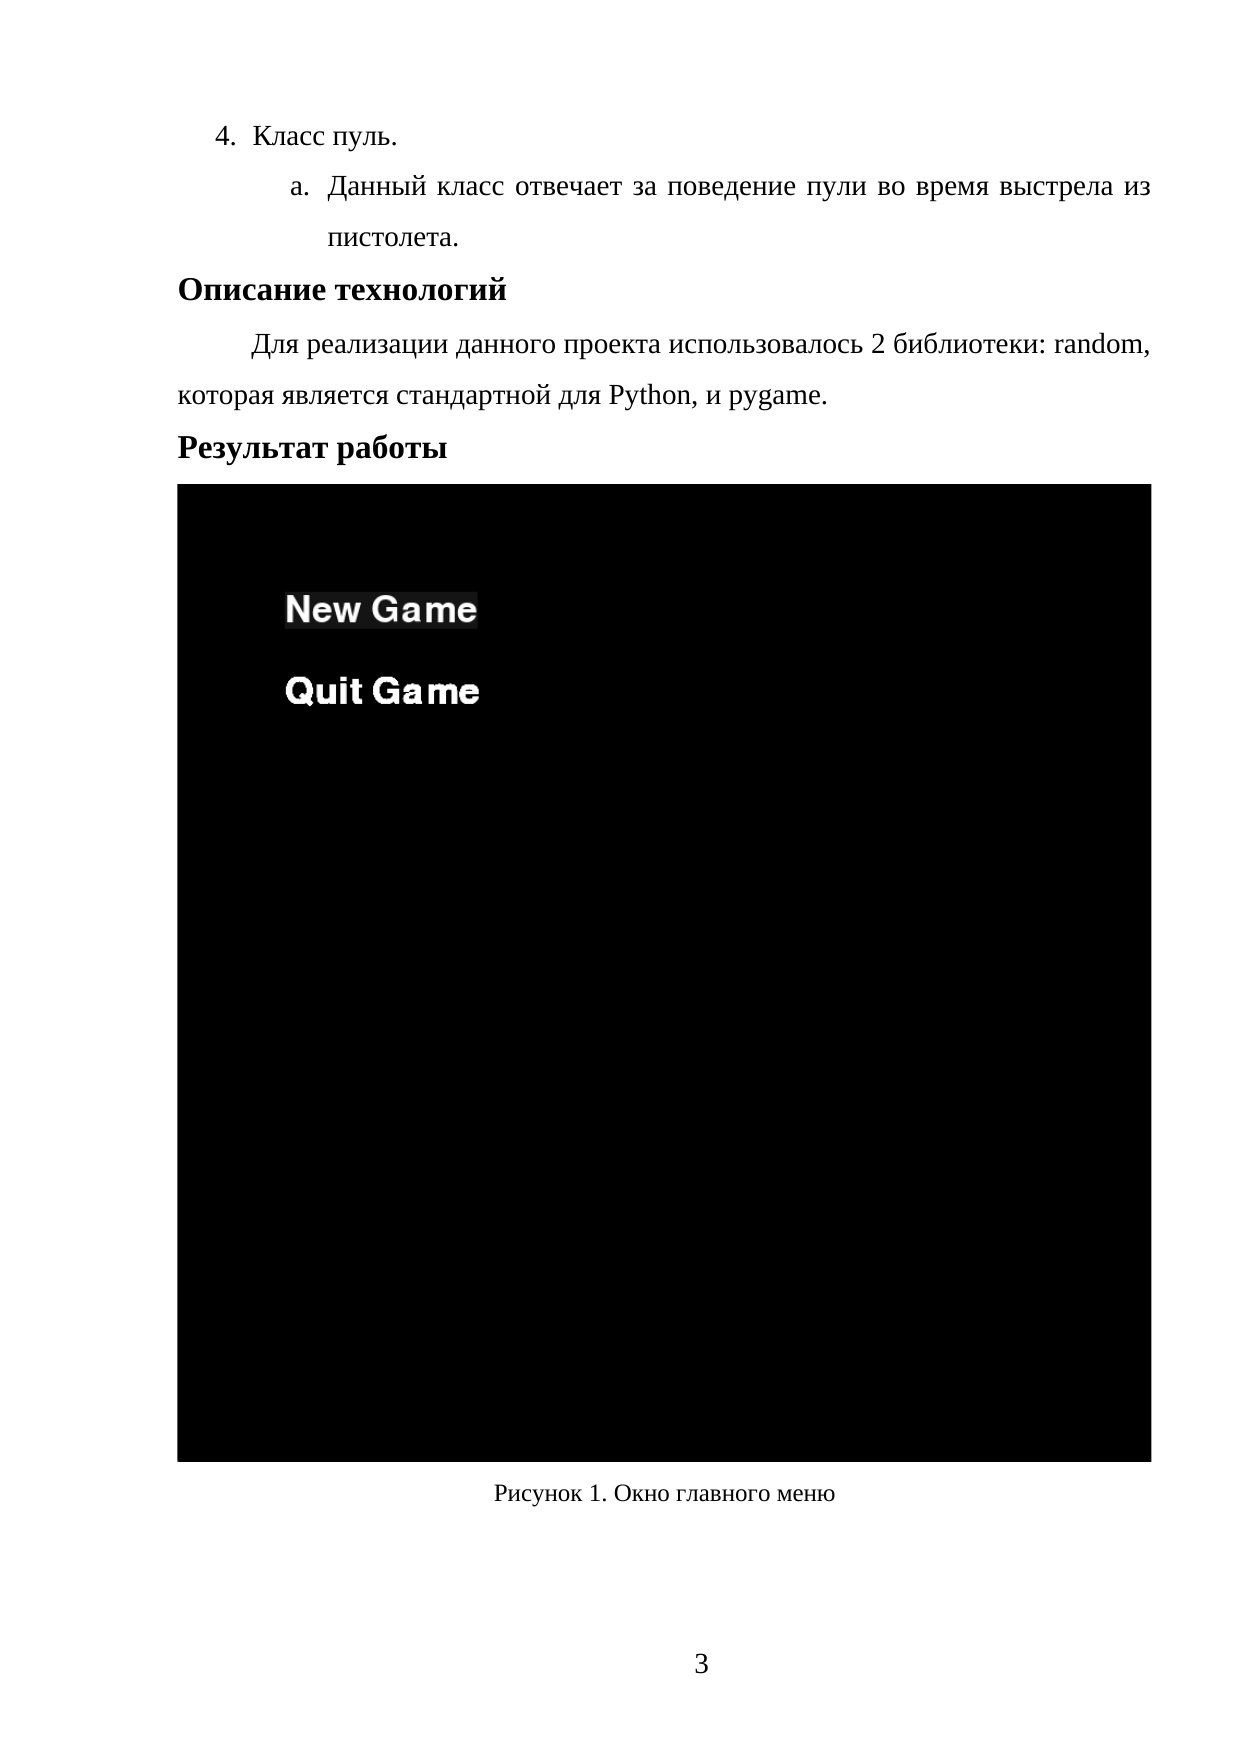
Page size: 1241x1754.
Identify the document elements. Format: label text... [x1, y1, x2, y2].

subtitle Результат работы [177, 427, 1152, 466]
list Класс пуль. [215, 118, 1152, 152]
list Данный класс отвечает за поведение пули во время выстрела из пистолета. [290, 168, 1152, 252]
subtitle Описание технологий [177, 269, 1152, 307]
picture [177, 484, 1152, 1462]
text Для реализации данного проекта использовалось 2 библиотеки: random, которая является стандартной для Python, и pygame. [177, 327, 1152, 410]
text Рисунок 1. Окно главного меню [177, 1478, 1152, 1507]
